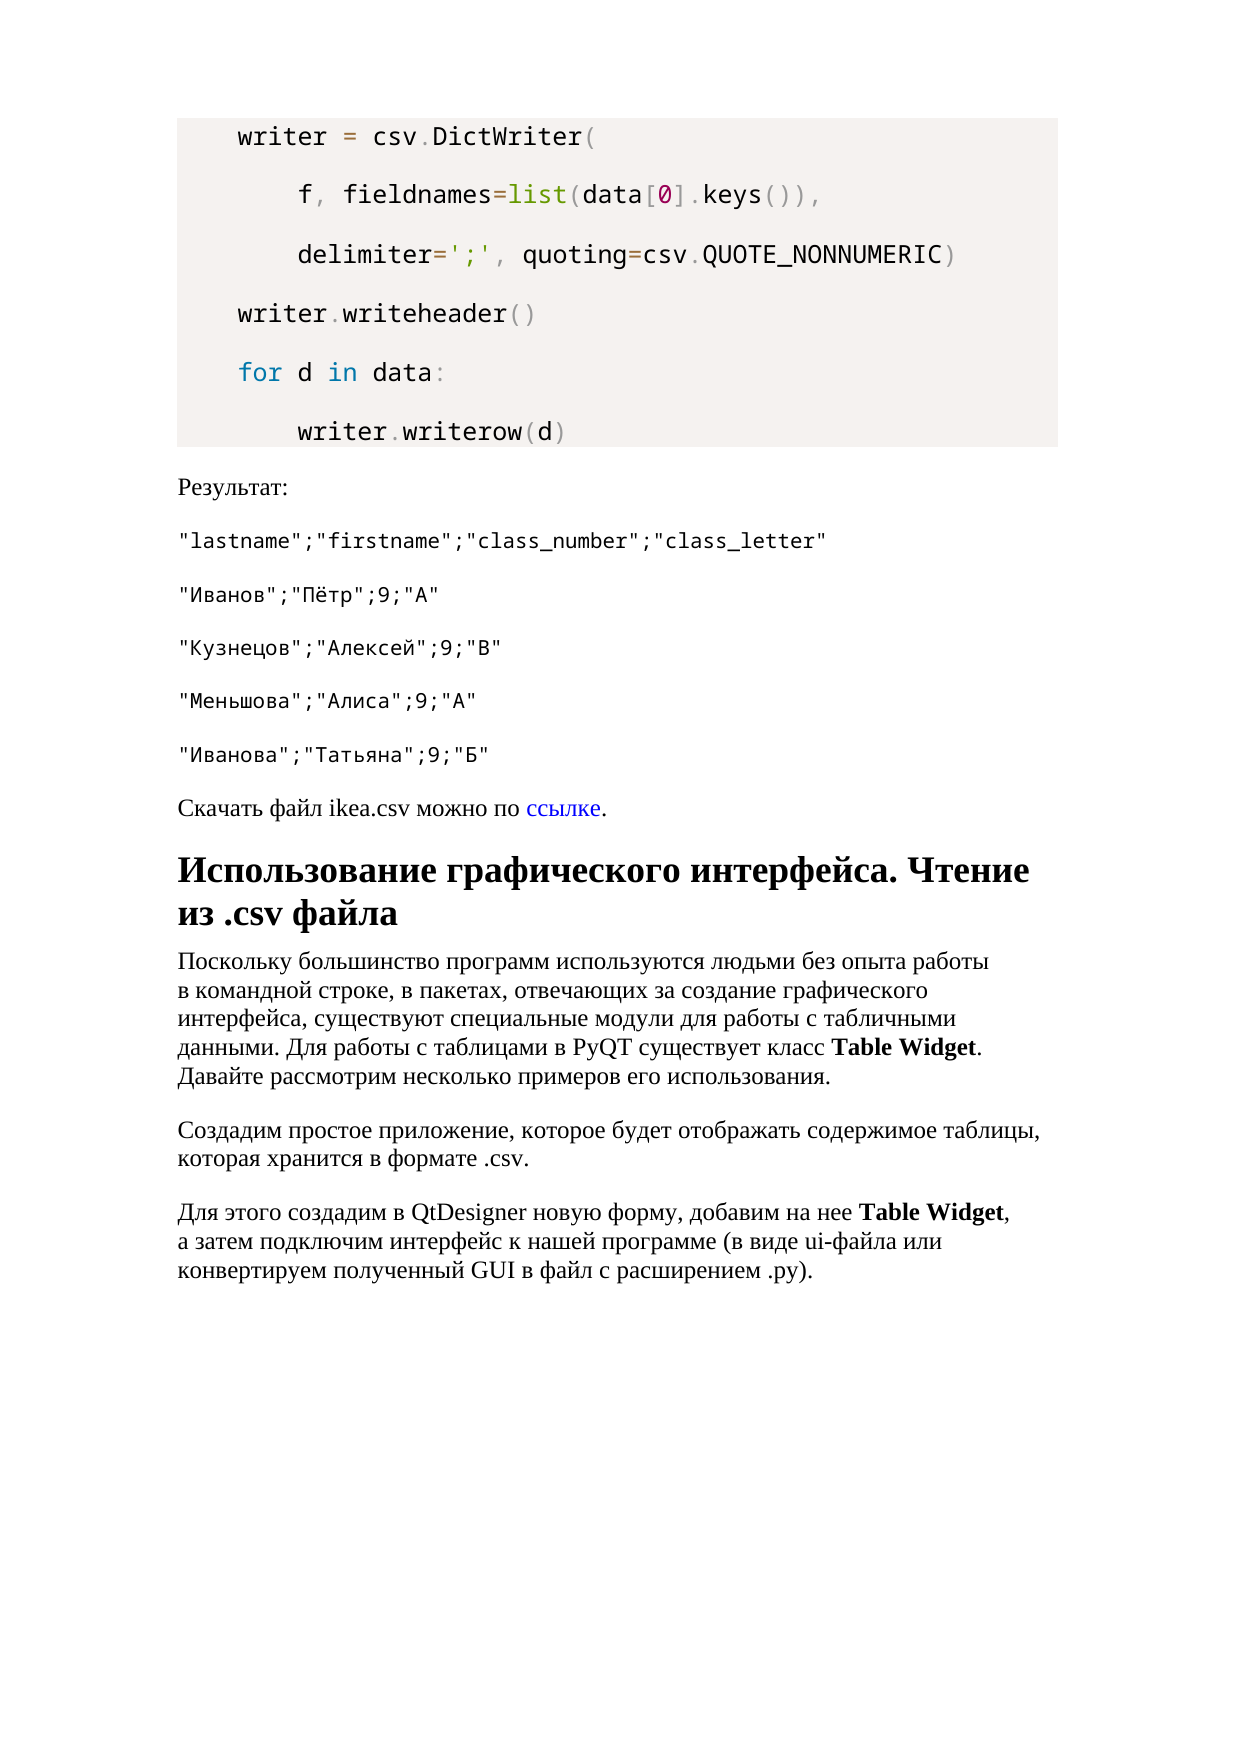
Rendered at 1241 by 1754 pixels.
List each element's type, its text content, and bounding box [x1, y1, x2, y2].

text Для этого создадим в QtDesigner новую форму, добавим на нее Table Widget, а затем подключим интерфейс к нашей программе (в виде ui-файла или конвертируем полученный GUI в файл с расширением .py). [177, 1197, 1058, 1283]
text Поскольку большинство программ используются людьми без опыта работы в командной строке, в пакетах, отвечающих за создание графического интерфейса, существуют специальные модули для работы с табличными данными. Для работы с таблицами в PyQT существует класс Table Widget. Давайте рассмотрим несколько примеров его использования. [177, 946, 1058, 1090]
text "Меньшова";"Алиса";9;"А" [177, 687, 1058, 715]
text Использование графического интерфейса. Чтение из .csv файла [177, 847, 1058, 933]
text "Иванов";"Пётр";9;"А" [177, 580, 1058, 608]
text "lastname";"firstname";"class_number";"class_letter" [177, 526, 1058, 555]
text Результат: [177, 472, 1058, 501]
text writer = csv.DictWriter( [177, 118, 1058, 152]
text delimiter=';', quoting=csv.QUOTE_NONNUMERIC) [177, 236, 1058, 270]
text writer.writeheader() [177, 295, 1058, 329]
text Создадим простое приложение, которое будет отображать содержимое таблицы, которая хранится в формате .csv. [177, 1115, 1058, 1172]
text "Иванова";"Татьяна";9;"Б" [177, 740, 1058, 768]
text for d in data: [177, 354, 1058, 388]
text Скачать файл ikea.csv можно по ссылке. [177, 793, 1058, 822]
text "Кузнецов";"Алексей";9;"В" [177, 633, 1058, 662]
text writer.writerow(d) [177, 413, 1058, 447]
text f, fieldnames=list(data[0].keys()), [177, 177, 1058, 211]
